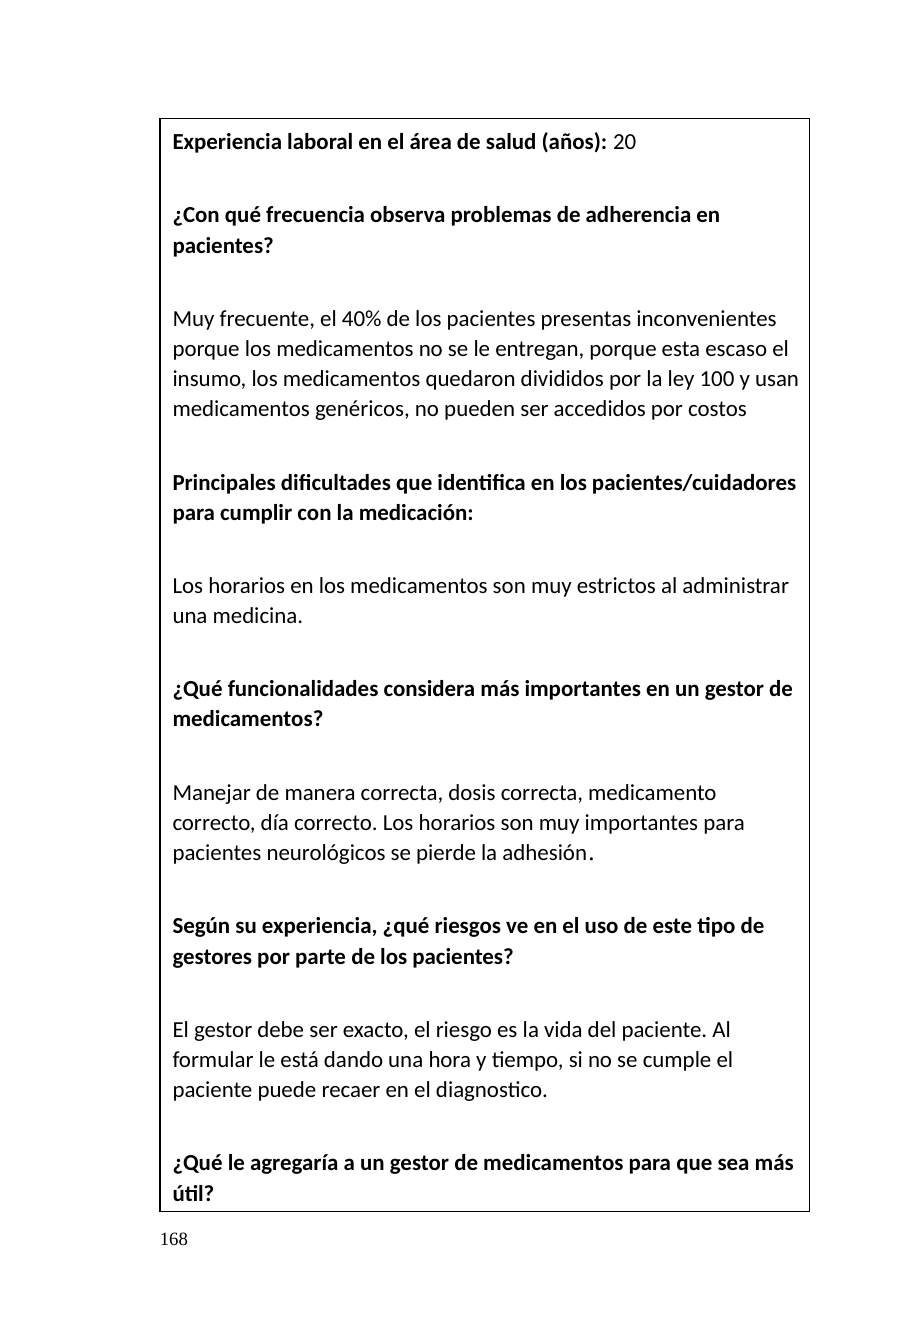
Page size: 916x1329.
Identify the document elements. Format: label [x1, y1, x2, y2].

table_header [161, 119, 809, 1211]
